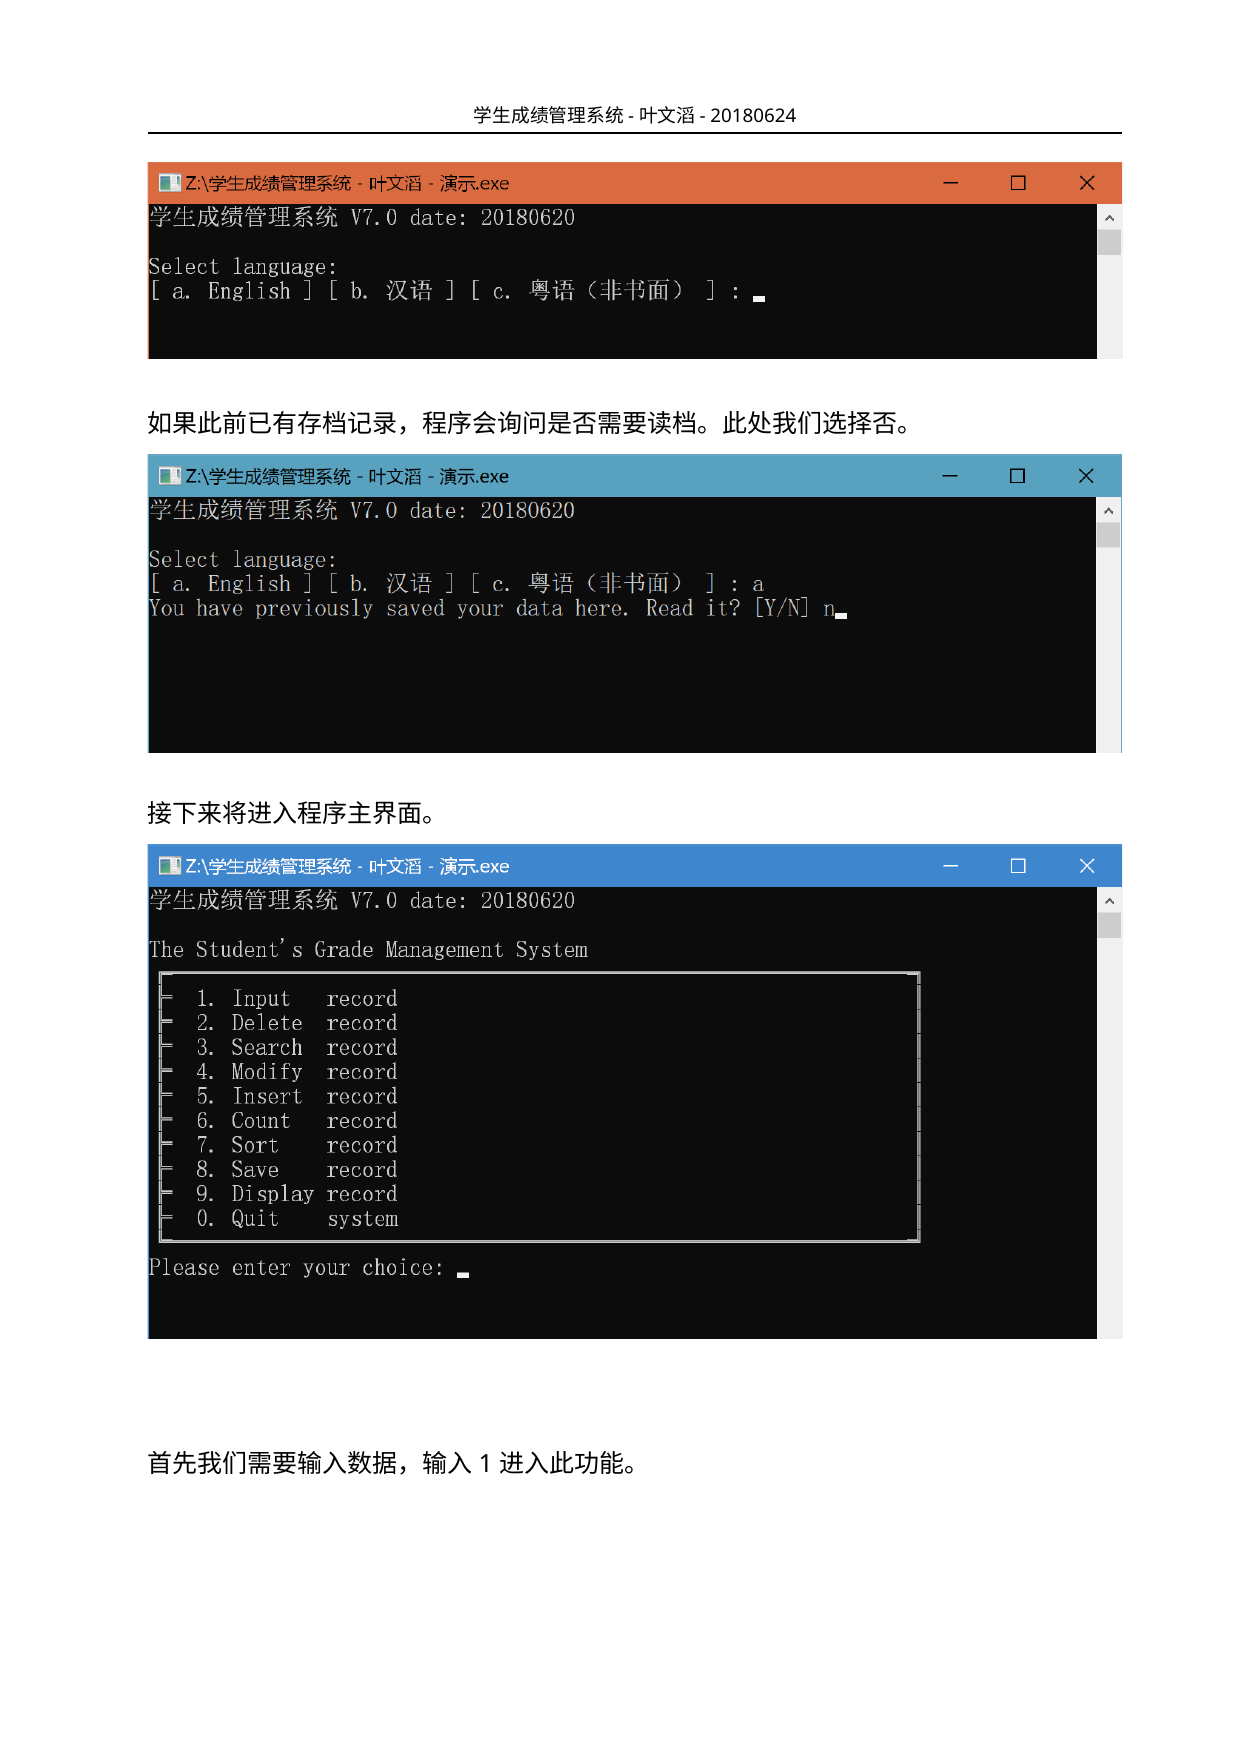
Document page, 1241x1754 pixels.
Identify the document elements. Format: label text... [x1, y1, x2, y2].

picture [147, 454, 1122, 753]
text 首先我们需要输入数据，输入 1 进入此功能。 [148, 1429, 1122, 1494]
picture [147, 844, 1123, 1339]
text 如果此前已有存档记录，程序会询问是否需要读档。此处我们选择否。 [148, 389, 1122, 454]
text 接下来将进入程序主界面。 [148, 779, 1122, 844]
picture [147, 162, 1123, 359]
